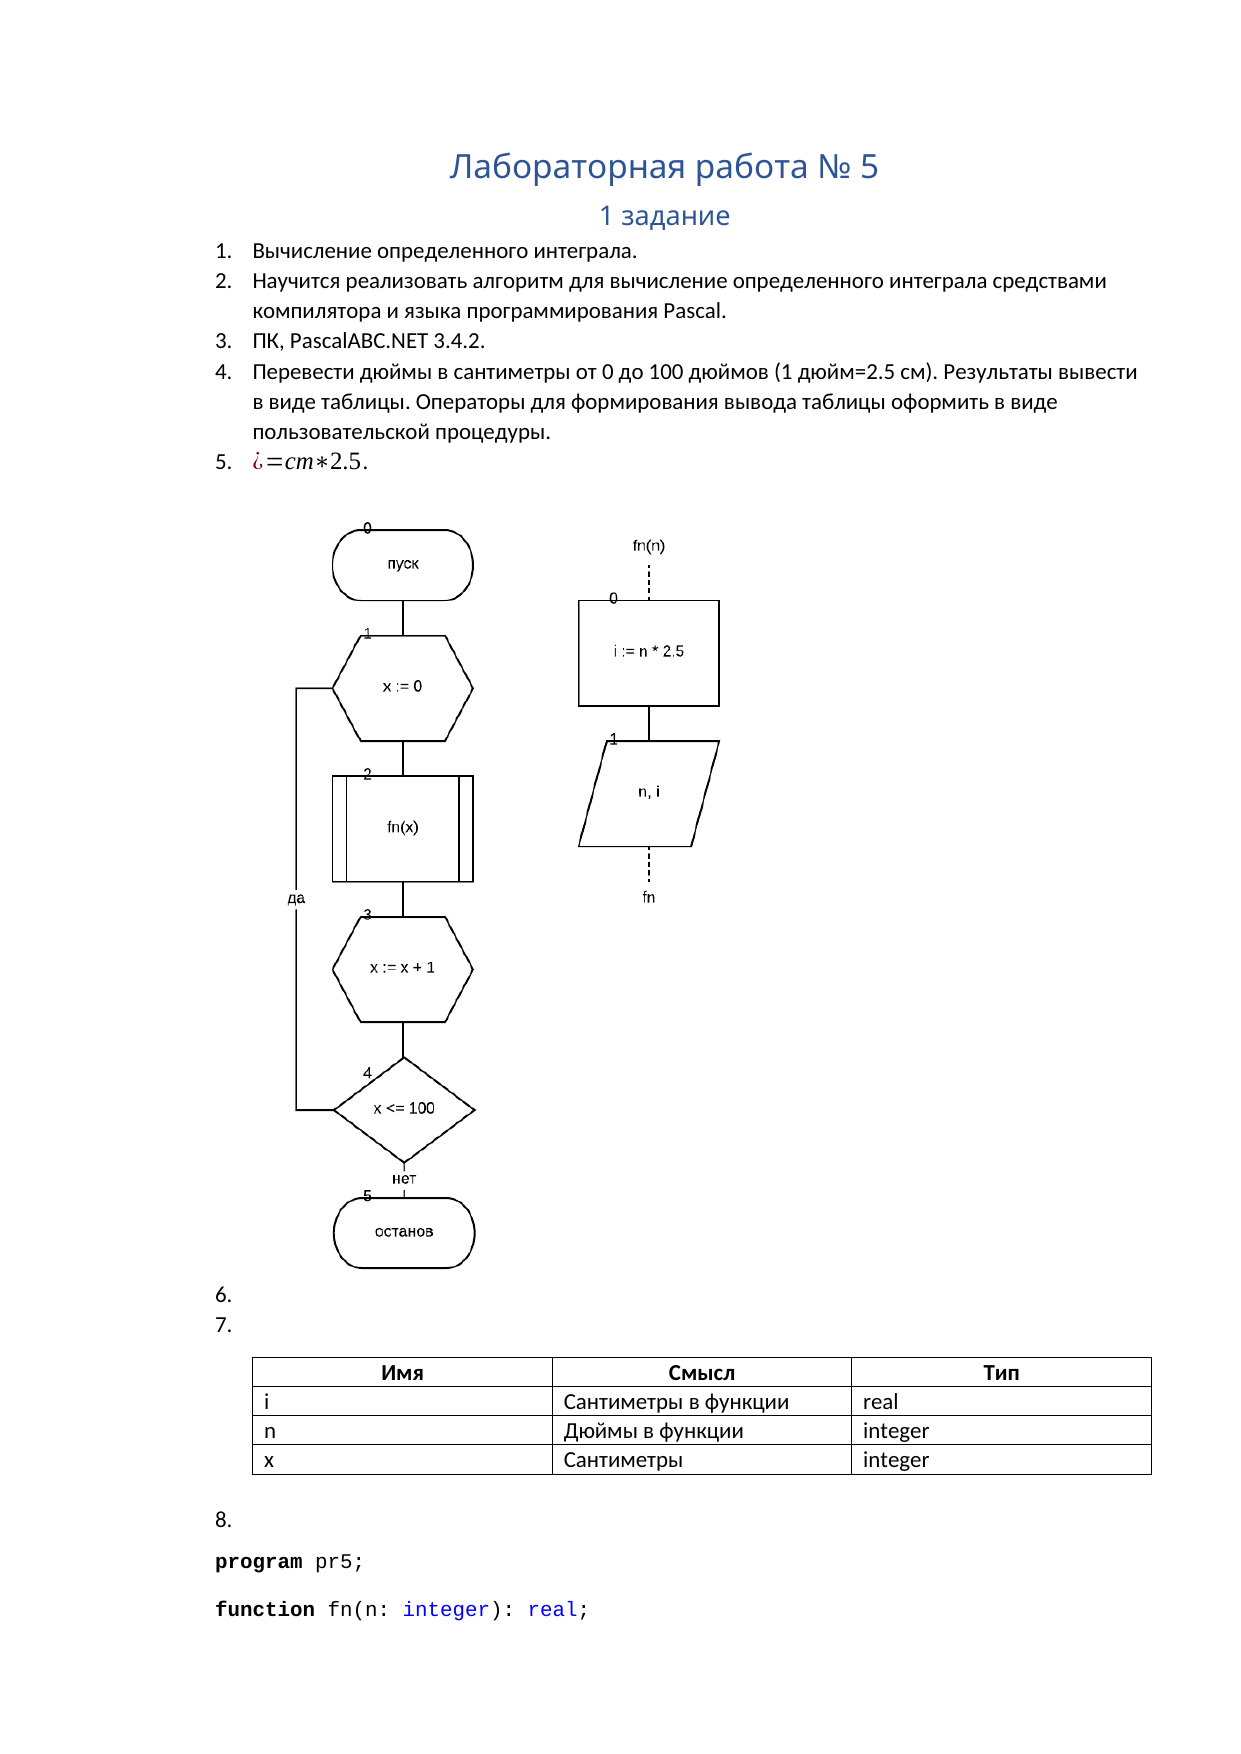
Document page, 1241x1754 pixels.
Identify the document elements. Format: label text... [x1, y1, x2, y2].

table_header Смысл [553, 1358, 851, 1386]
table_cell real [852, 1387, 1151, 1415]
list Вычисление определенного интеграла. [215, 236, 1152, 264]
list Научится реализовать алгоритм для вычисление определенного интеграла средствами компилятора и языка программирования Pascal. [215, 266, 1152, 324]
table_header Имя [253, 1358, 552, 1386]
list . [215, 447, 1152, 476]
table_cell n [253, 1416, 552, 1444]
table_cell Дюймы в функции [553, 1416, 851, 1444]
table_cell Сантиметры в функции [553, 1387, 851, 1415]
list Перевести дюймы в сантиметры от 0 до 100 дюймов (1 дюйм=2.5 см). Результаты вывести в виде таблицы. Операторы для формирования вывода таблицы оформить в виде пользовательской процедуры. [215, 357, 1152, 445]
picture [252, 477, 754, 1303]
subtitle Лабораторная работа № 5 [177, 143, 1152, 188]
table_cell i [253, 1387, 552, 1415]
list ПК, PascalABC.NET 3.4.2. [215, 327, 1152, 355]
table_cell integer [852, 1416, 1151, 1444]
text program pr5; [215, 1552, 1152, 1575]
table_cell Сантиметры [553, 1445, 851, 1473]
subtitle 1 задание [177, 196, 1152, 233]
table_header Тип [852, 1358, 1151, 1386]
table_cell x [253, 1445, 552, 1473]
text function fn(n: integer): real; [215, 1599, 1152, 1622]
table_cell integer [852, 1445, 1151, 1473]
